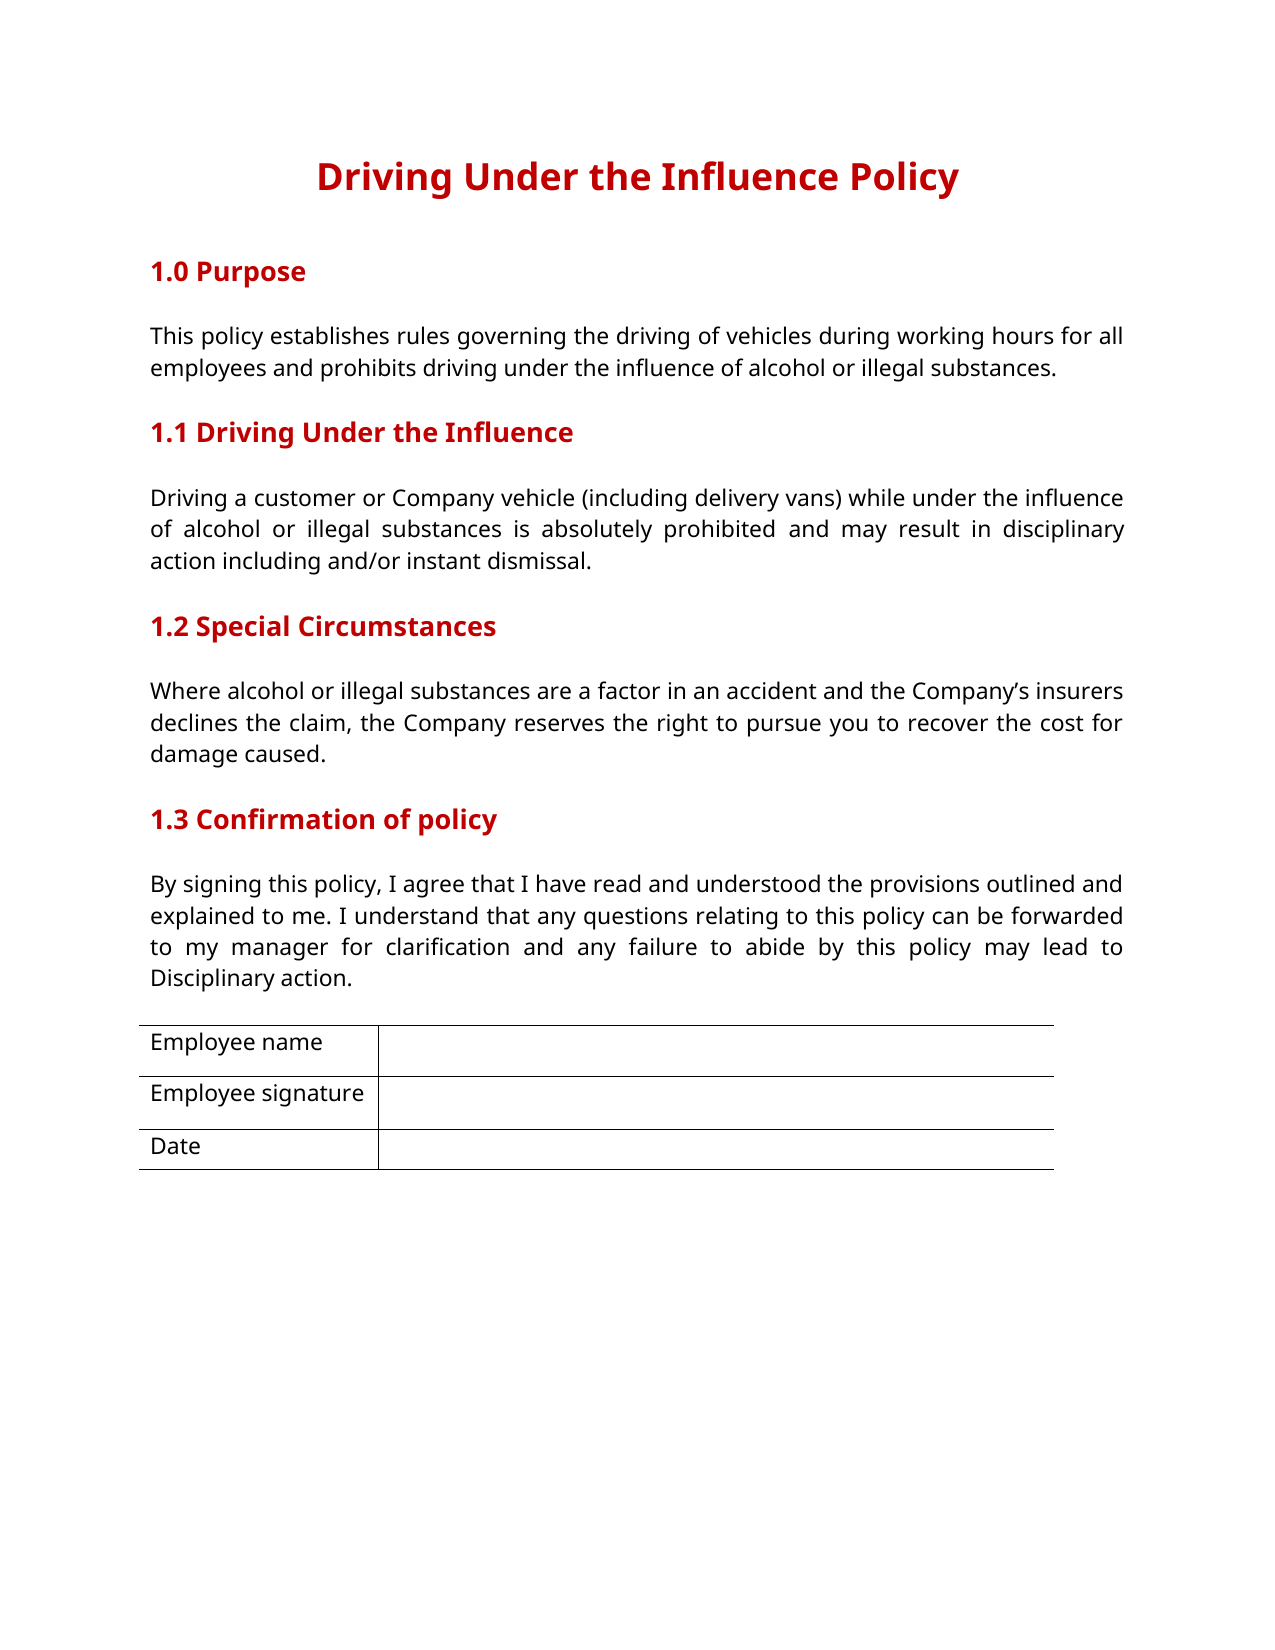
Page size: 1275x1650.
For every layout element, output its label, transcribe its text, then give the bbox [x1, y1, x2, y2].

table_cell [379, 1077, 1054, 1129]
table_cell Date [139, 1130, 378, 1169]
text Driving a customer or Company vehicle (including delivery vans) while under the influence of alcohol or illegal substances is absolutely prohibited and may result in disciplinary action including and/or instant dismissal. [150, 451, 1125, 576]
subtitle 1.0 Purpose [150, 252, 1125, 289]
text By signing this policy, I agree that I have read and understood the provisions outlined and explained to me. I understand that any questions relating to this policy can be forwarded to my manager for clarification and any failure to abide by this policy may lead to Disciplinary action. [150, 868, 1125, 993]
text 1.1 Driving Under the Influence [150, 383, 1125, 451]
text 1.3 Confirmation of policy [150, 800, 1125, 837]
table_header Employee name [139, 1026, 378, 1076]
table_header [379, 1026, 1054, 1076]
table_cell [379, 1130, 1054, 1169]
text 1.2 Special Circumstances [150, 607, 1125, 644]
table_cell Employee signature [139, 1077, 378, 1129]
text This policy establishes rules governing the driving of vehicles during working hours for all employees and prohibits driving under the influence of alcohol or illegal substances. [150, 320, 1125, 383]
text Where alcohol or illegal substances are a factor in an accident and the Company’s insurers declines the claim, the Company reserves the right to pursue you to recover the cost for damage caused. [150, 675, 1125, 769]
text Driving Under the Influence Policy [150, 150, 1125, 201]
